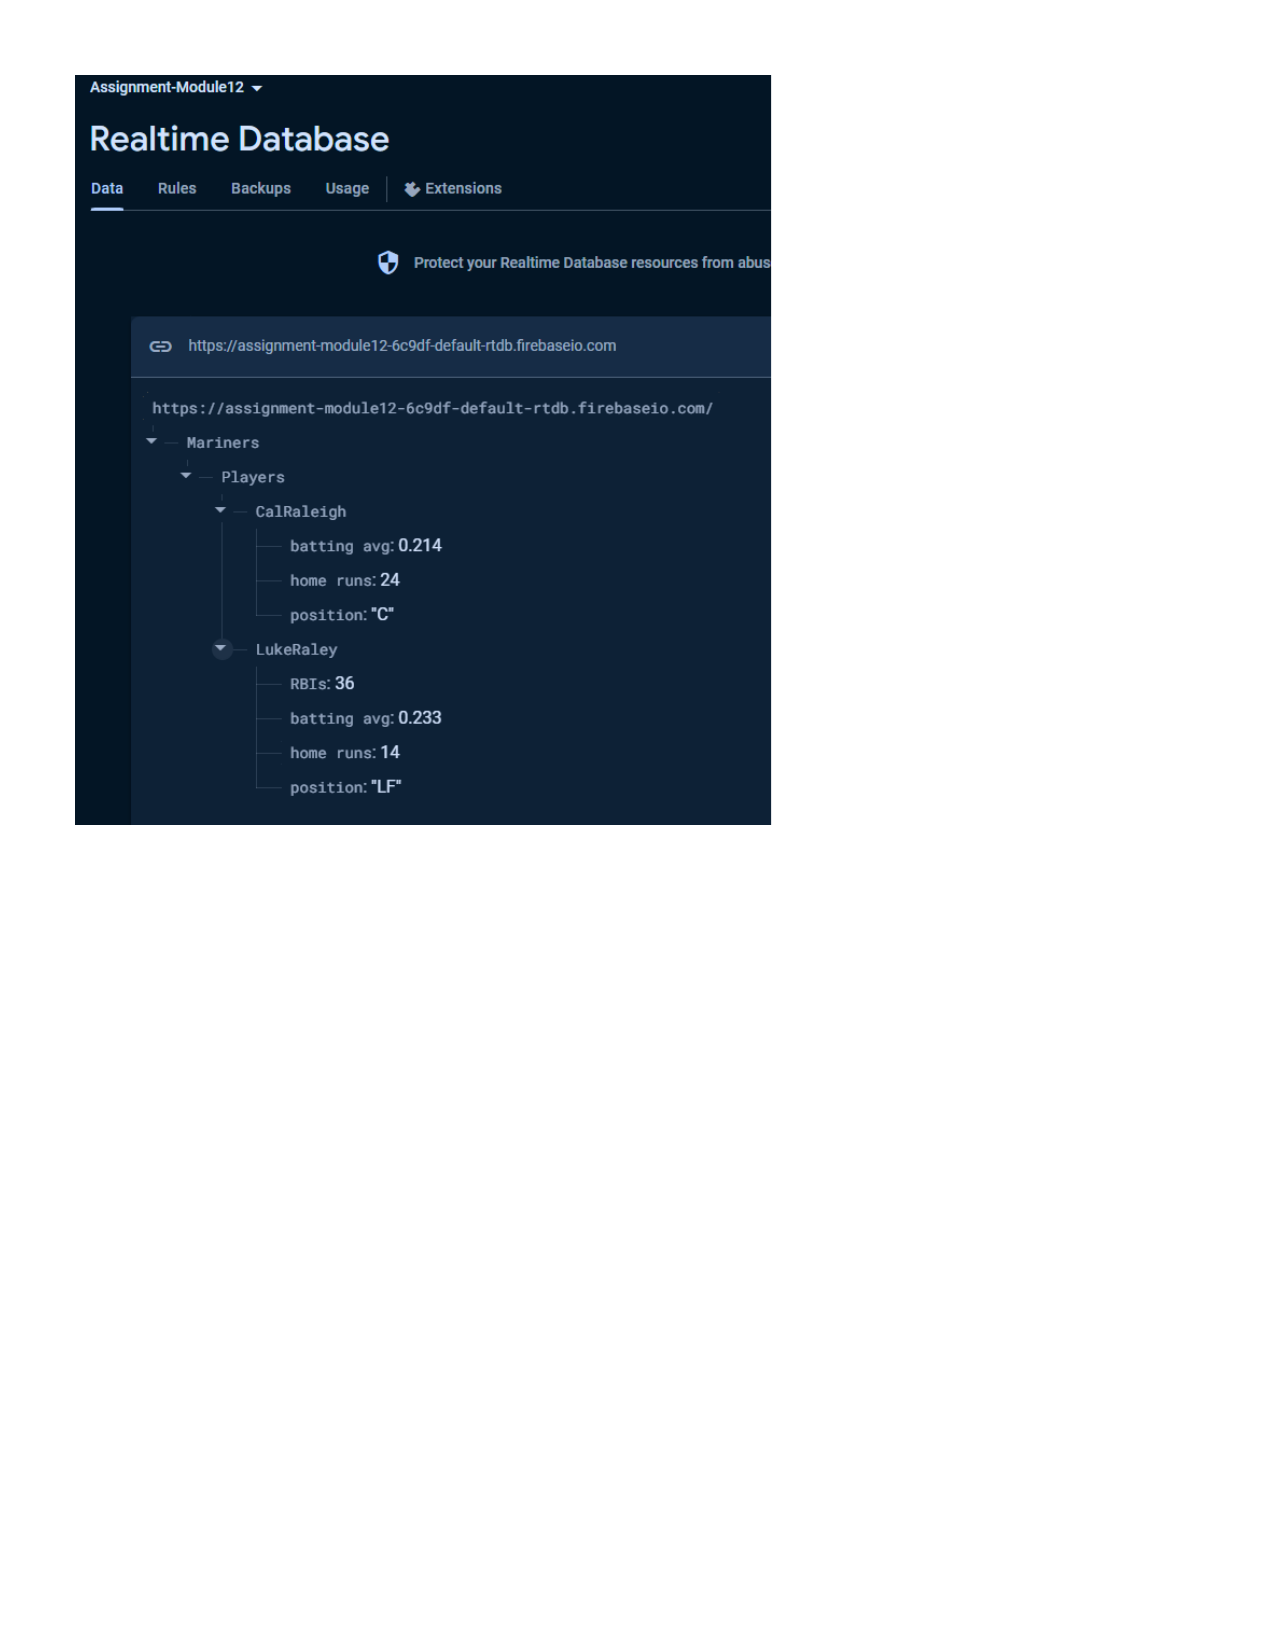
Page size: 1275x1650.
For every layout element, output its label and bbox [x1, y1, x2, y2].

picture [75, 75, 772, 825]
